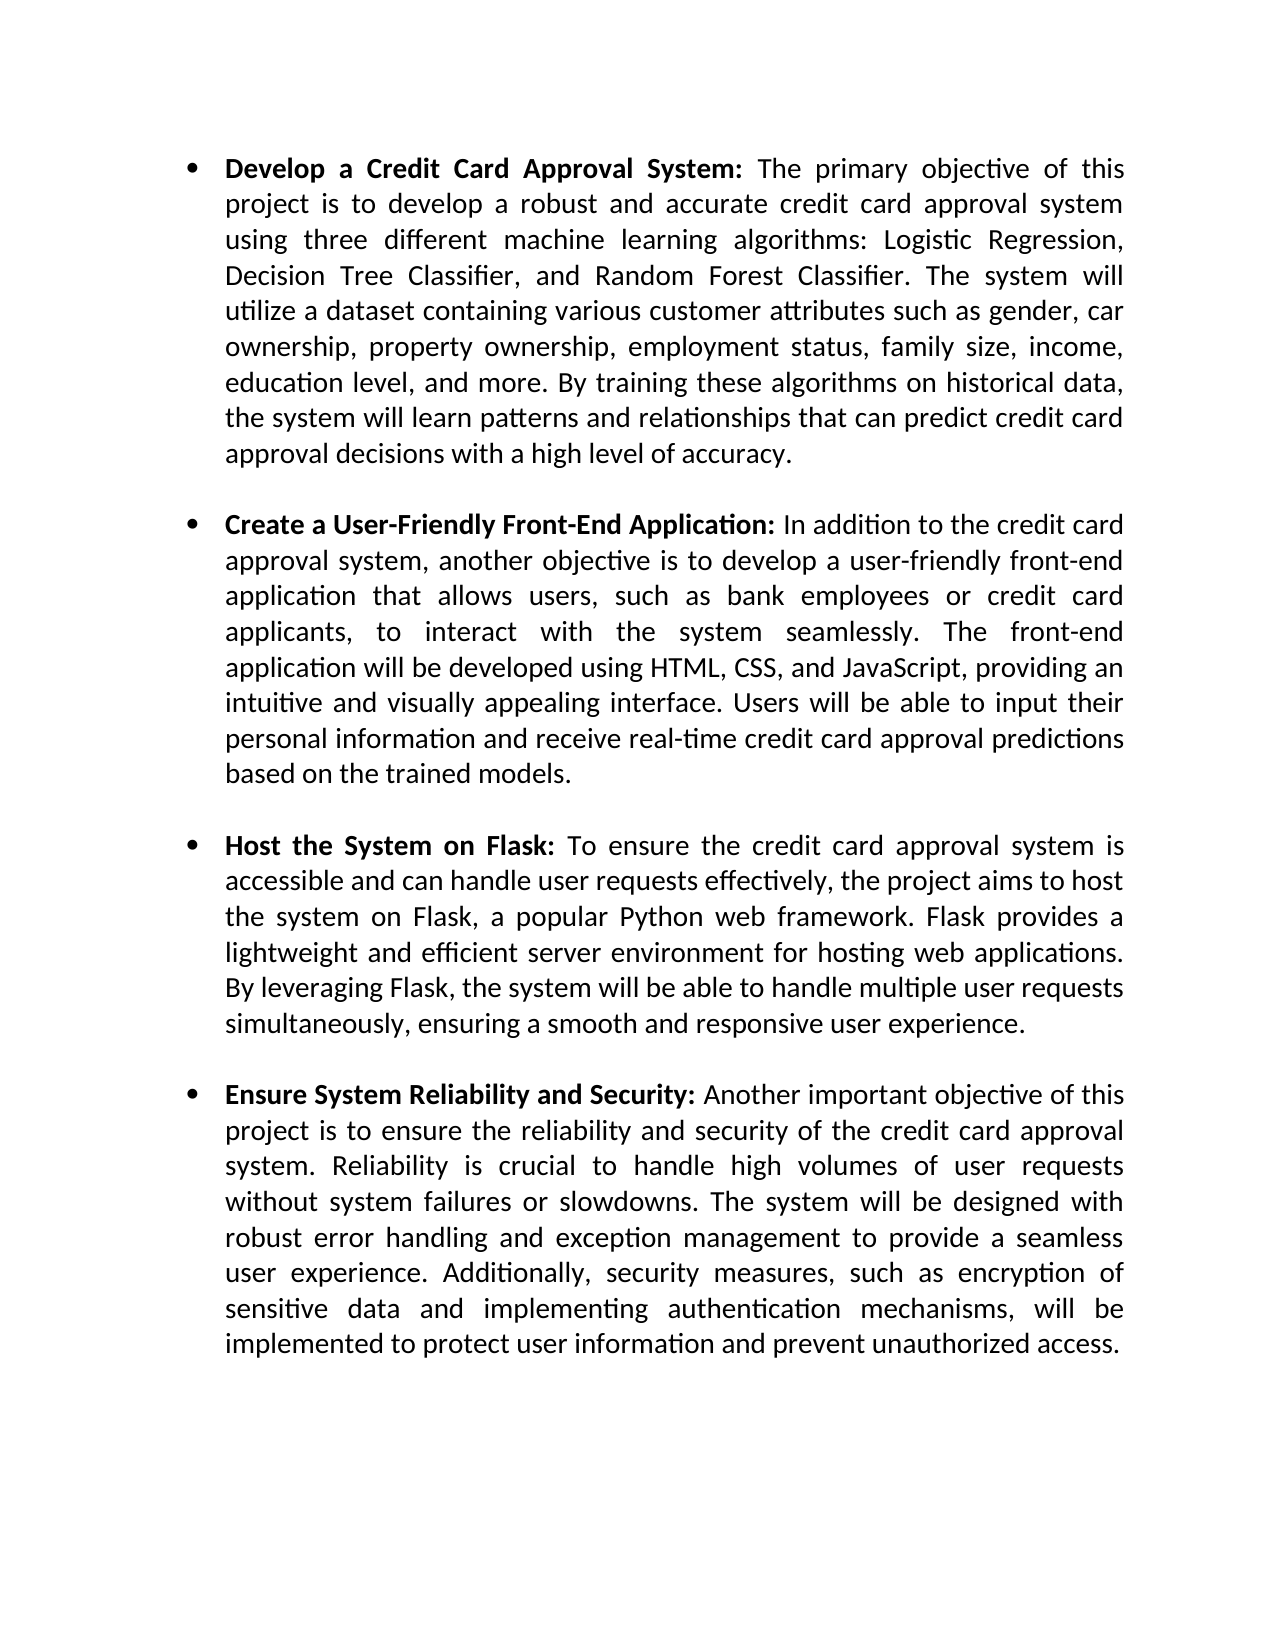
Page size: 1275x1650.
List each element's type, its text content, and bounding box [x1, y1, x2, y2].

list Create a User-Friendly Front-End Application: In addition to the credit card approval system, another objective is to develop a user-friendly front-end application that allows users, such as bank employees or credit card applicants, to interact with the system seamlessly. The front-end application will be developed using HTML, CSS, and JavaScript, providing an intuitive and visually appealing interface. Users will be able to input their personal information and receive real-time credit card approval predictions based on the trained models. [187, 506, 1125, 791]
list Ensure System Reliability and Security: Another important objective of this project is to ensure the reliability and security of the credit card approval system. Reliability is crucial to handle high volumes of user requests without system failures or slowdowns. The system will be designed with robust error handling and exception management to provide a seamless user experience. Additionally, security measures, such as encryption of sensitive data and implementing authentication mechanisms, will be implemented to protect user information and prevent unauthorized access. [187, 1076, 1125, 1361]
list Develop a Credit Card Approval System: The primary objective of this project is to develop a robust and accurate credit card approval system using three different machine learning algorithms: Logistic Regression, Decision Tree Classifier, and Random Forest Classifier. The system will utilize a dataset containing various customer attributes such as gender, car ownership, property ownership, employment status, family size, income, education level, and more. By training these algorithms on historical data, the system will learn patterns and relationships that can predict credit card approval decisions with a high level of accuracy. [187, 150, 1125, 471]
list Host the System on Flask: To ensure the credit card approval system is accessible and can handle user requests effectively, the project aims to host the system on Flask, a popular Python web framework. Flask provides a lightweight and efficient server environment for hosting web applications. By leveraging Flask, the system will be able to handle multiple user requests simultaneously, ensuring a smooth and responsive user experience. [187, 827, 1125, 1041]
